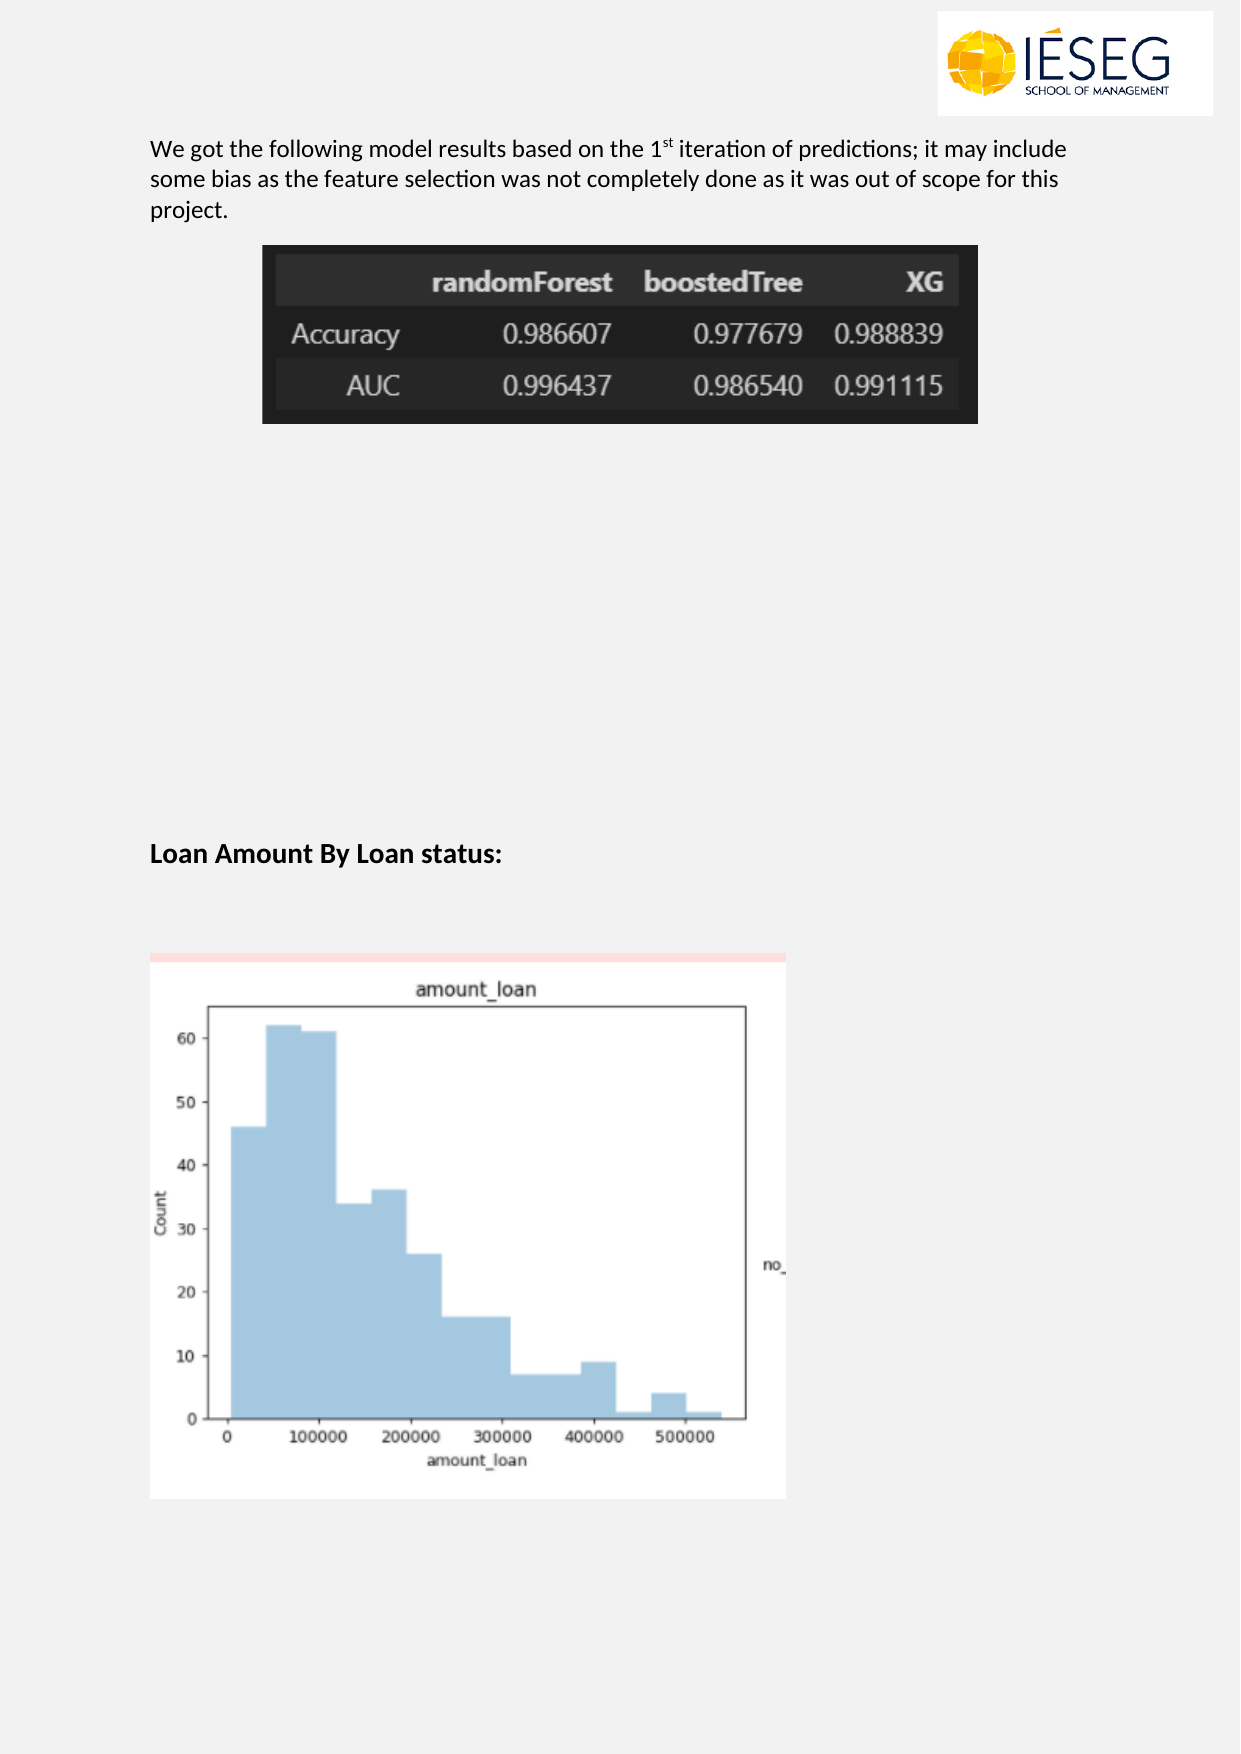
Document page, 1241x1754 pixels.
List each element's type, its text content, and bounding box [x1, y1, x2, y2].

picture [262, 245, 978, 424]
picture [150, 953, 786, 1499]
text Loan Amount By Loan status: [150, 835, 1090, 871]
text We got the following model results based on the 1st iteration of predictions; it may include some bias as the feature selection was not completely done as it was out of scope for this project. [150, 133, 1090, 224]
picture [937, 11, 1214, 116]
